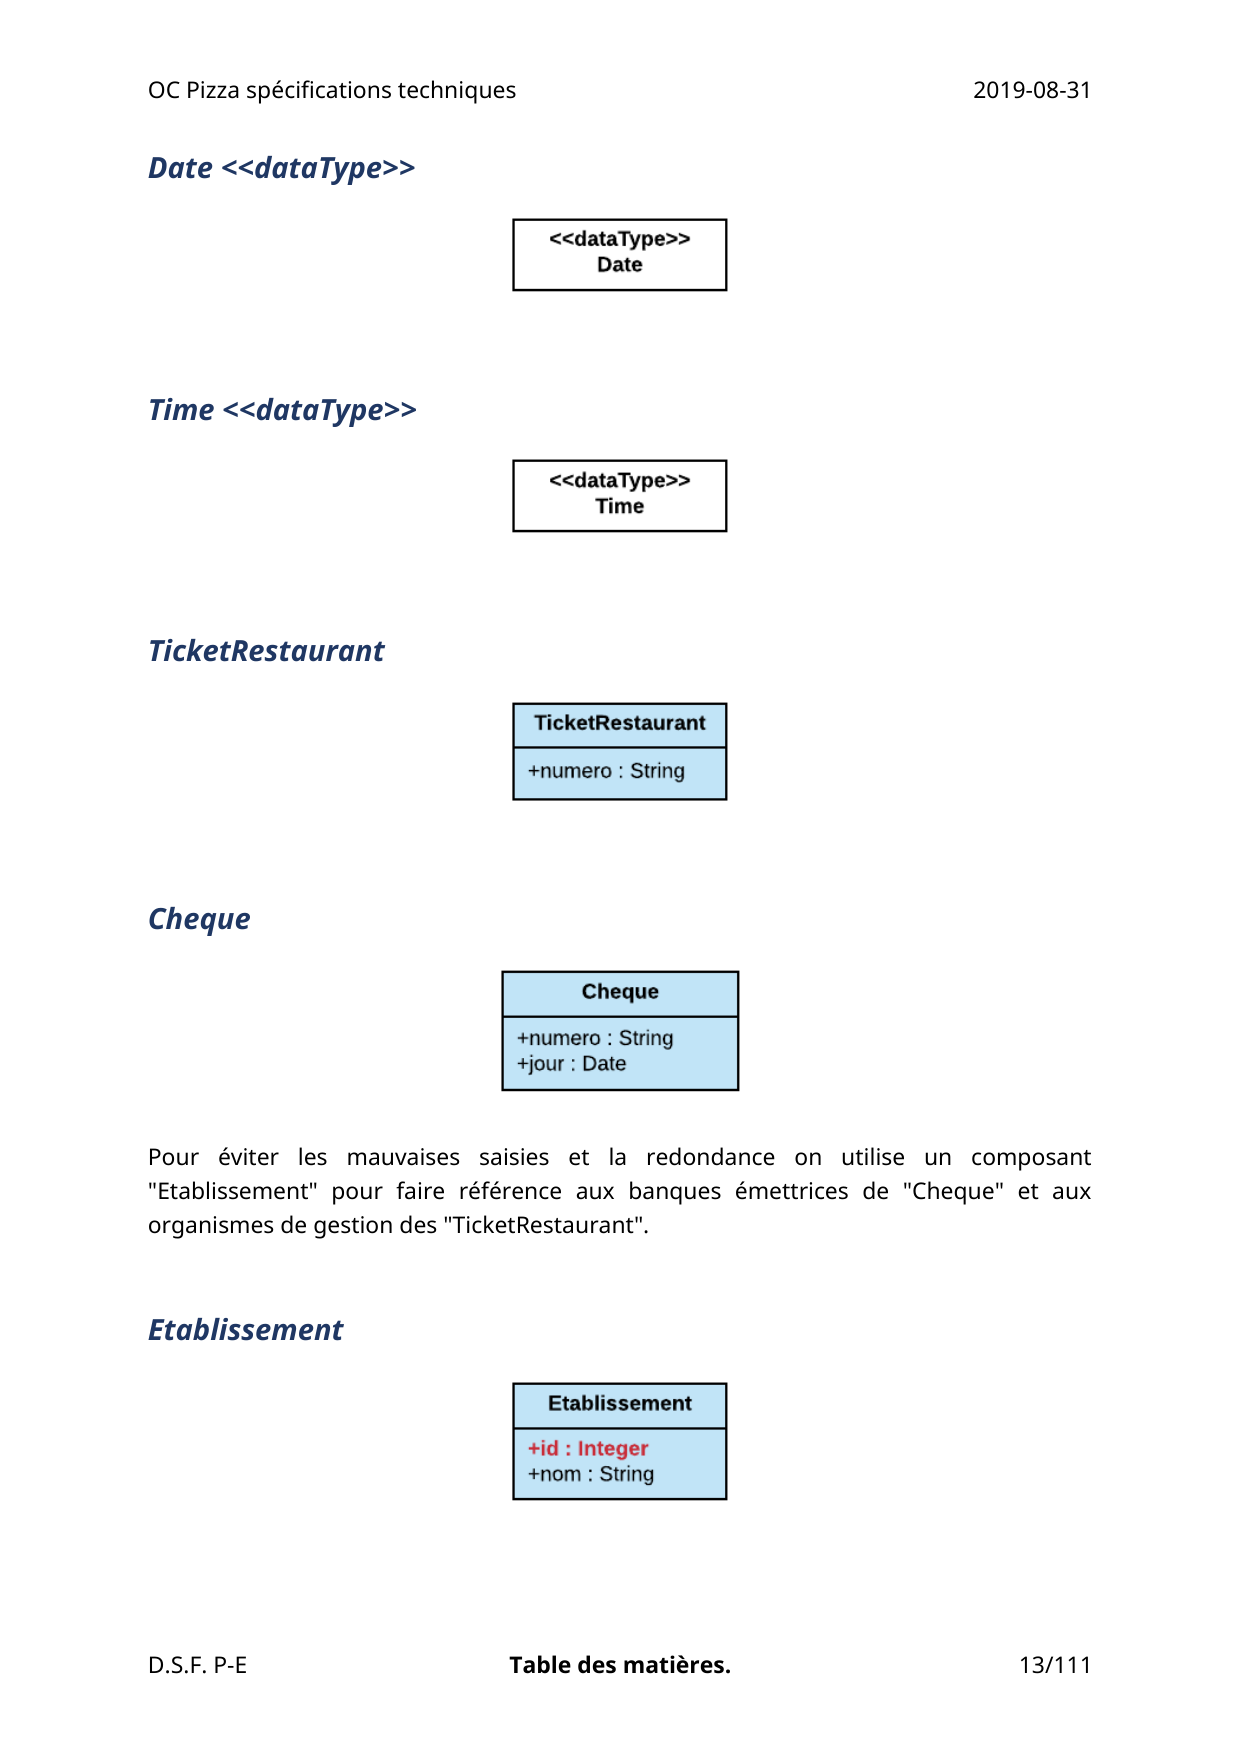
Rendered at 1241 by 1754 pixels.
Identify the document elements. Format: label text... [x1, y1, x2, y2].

subtitle Etablissement [148, 1309, 1093, 1349]
picture [477, 190, 763, 320]
picture [477, 672, 763, 829]
picture [477, 1352, 763, 1531]
subtitle Date <<dataType>> [148, 148, 1093, 187]
picture [465, 940, 775, 1122]
subtitle TicketRestaurant [148, 630, 1093, 669]
subtitle Time <<dataType>> [148, 389, 1093, 428]
subtitle Cheque [148, 898, 1093, 938]
picture [477, 431, 763, 561]
text Pour éviter les mauvaises saisies et la redondance on utilise un composant "Etablissement" pour faire référence aux banques émettrices de "Cheque" et aux organismes de gestion des "TicketRestaurant". [148, 1141, 1093, 1240]
